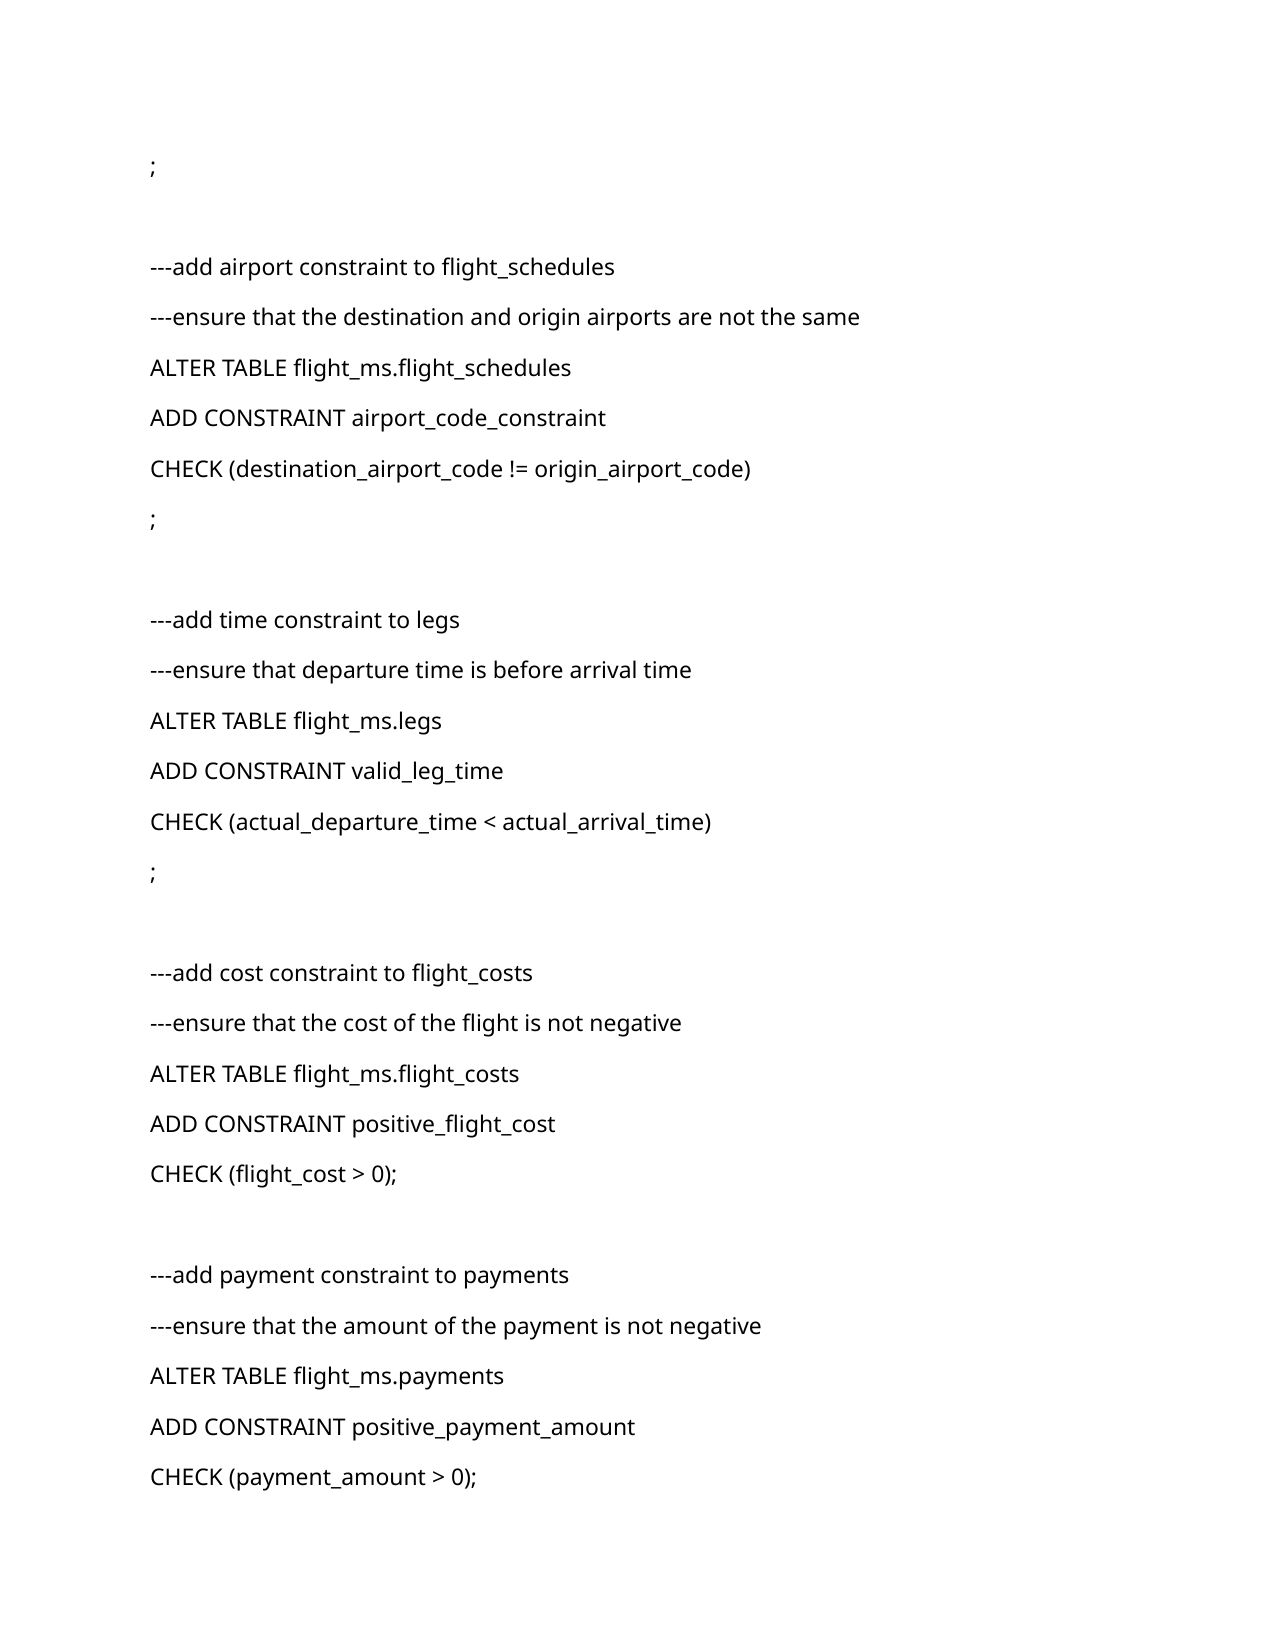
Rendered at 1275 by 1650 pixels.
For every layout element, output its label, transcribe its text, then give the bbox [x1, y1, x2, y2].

text ADD CONSTRAINT positive_flight_cost [150, 1108, 1125, 1139]
text ---ensure that the destination and origin airports are not the same [150, 301, 1125, 332]
text ---ensure that the amount of the payment is not negative [150, 1309, 1125, 1341]
text ADD CONSTRAINT positive_payment_amount [150, 1410, 1125, 1442]
text ---ensure that departure time is before arrival time [150, 654, 1125, 685]
text ALTER TABLE flight_ms.flight_costs [150, 1057, 1125, 1089]
text CHECK (payment_amount > 0); [150, 1461, 1125, 1492]
text ADD CONSTRAINT valid_leg_time [150, 755, 1125, 786]
text CHECK (flight_cost > 0); [150, 1158, 1125, 1189]
text ALTER TABLE flight_ms.payments [150, 1360, 1125, 1391]
text CHECK (destination_airport_code != origin_airport_code) [150, 452, 1125, 484]
text ; [150, 503, 1125, 534]
text ---ensure that the cost of the flight is not negative [150, 1007, 1125, 1038]
text ADD CONSTRAINT airport_code_constraint [150, 402, 1125, 433]
text ; [150, 856, 1125, 887]
text CHECK (actual_departure_time < actual_arrival_time) [150, 805, 1125, 837]
text ---add payment constraint to payments [150, 1259, 1125, 1290]
text ---add time constraint to legs [150, 604, 1125, 635]
text ALTER TABLE flight_ms.legs [150, 704, 1125, 736]
text ---add airport constraint to flight_schedules [150, 251, 1125, 282]
text ; [150, 150, 1125, 181]
text ---add cost constraint to flight_costs [150, 957, 1125, 988]
text ALTER TABLE flight_ms.flight_schedules [150, 352, 1125, 383]
